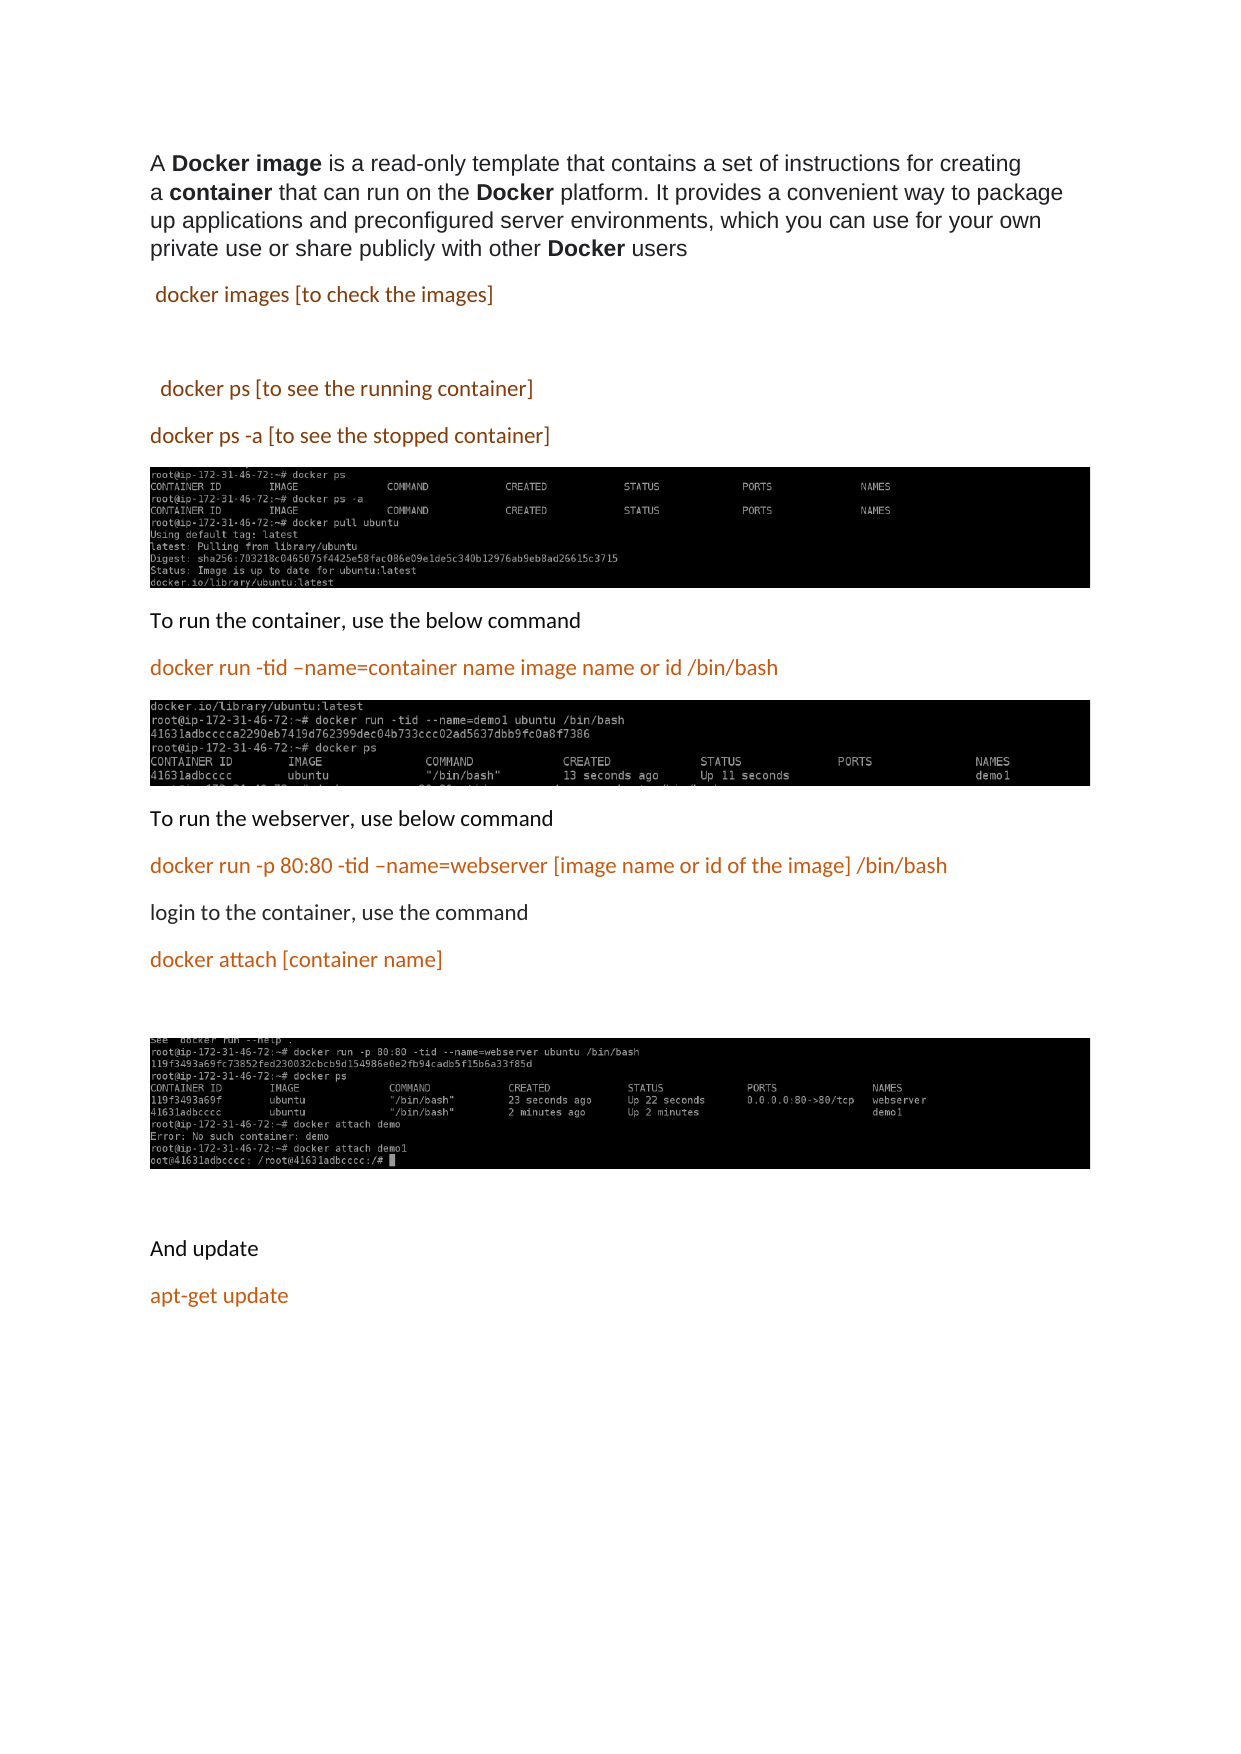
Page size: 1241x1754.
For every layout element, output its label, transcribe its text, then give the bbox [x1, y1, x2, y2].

picture [150, 467, 1091, 588]
text apt-get update [150, 1281, 1090, 1309]
picture [150, 1038, 1091, 1169]
text A Docker image is a read-only template that contains a set of instructions for creating a container that can run on the Docker platform. It provides a convenient way to package up applications and preconfigured server environments, which you can use for your own private use or share publicly with other Docker users [150, 150, 1090, 262]
text To run the webserver, use below command [150, 804, 1090, 832]
text docker ps -a [to see the stopped container] [150, 421, 1090, 449]
text And update [150, 1234, 1090, 1262]
picture [150, 700, 1091, 786]
text docker images [to check the images] [150, 280, 1090, 308]
text docker run -tid –name=container name image name or id /bin/bash [150, 653, 1090, 681]
text docker attach [container name] [150, 945, 1090, 973]
text docker ps [to see the running container] [150, 374, 1090, 402]
text login to the container, use the command [150, 898, 1090, 926]
text docker run -p 80:80 -tid –name=webserver [image name or id of the image] /bin/bash [150, 851, 1090, 879]
text To run the container, use the below command [150, 607, 1090, 634]
